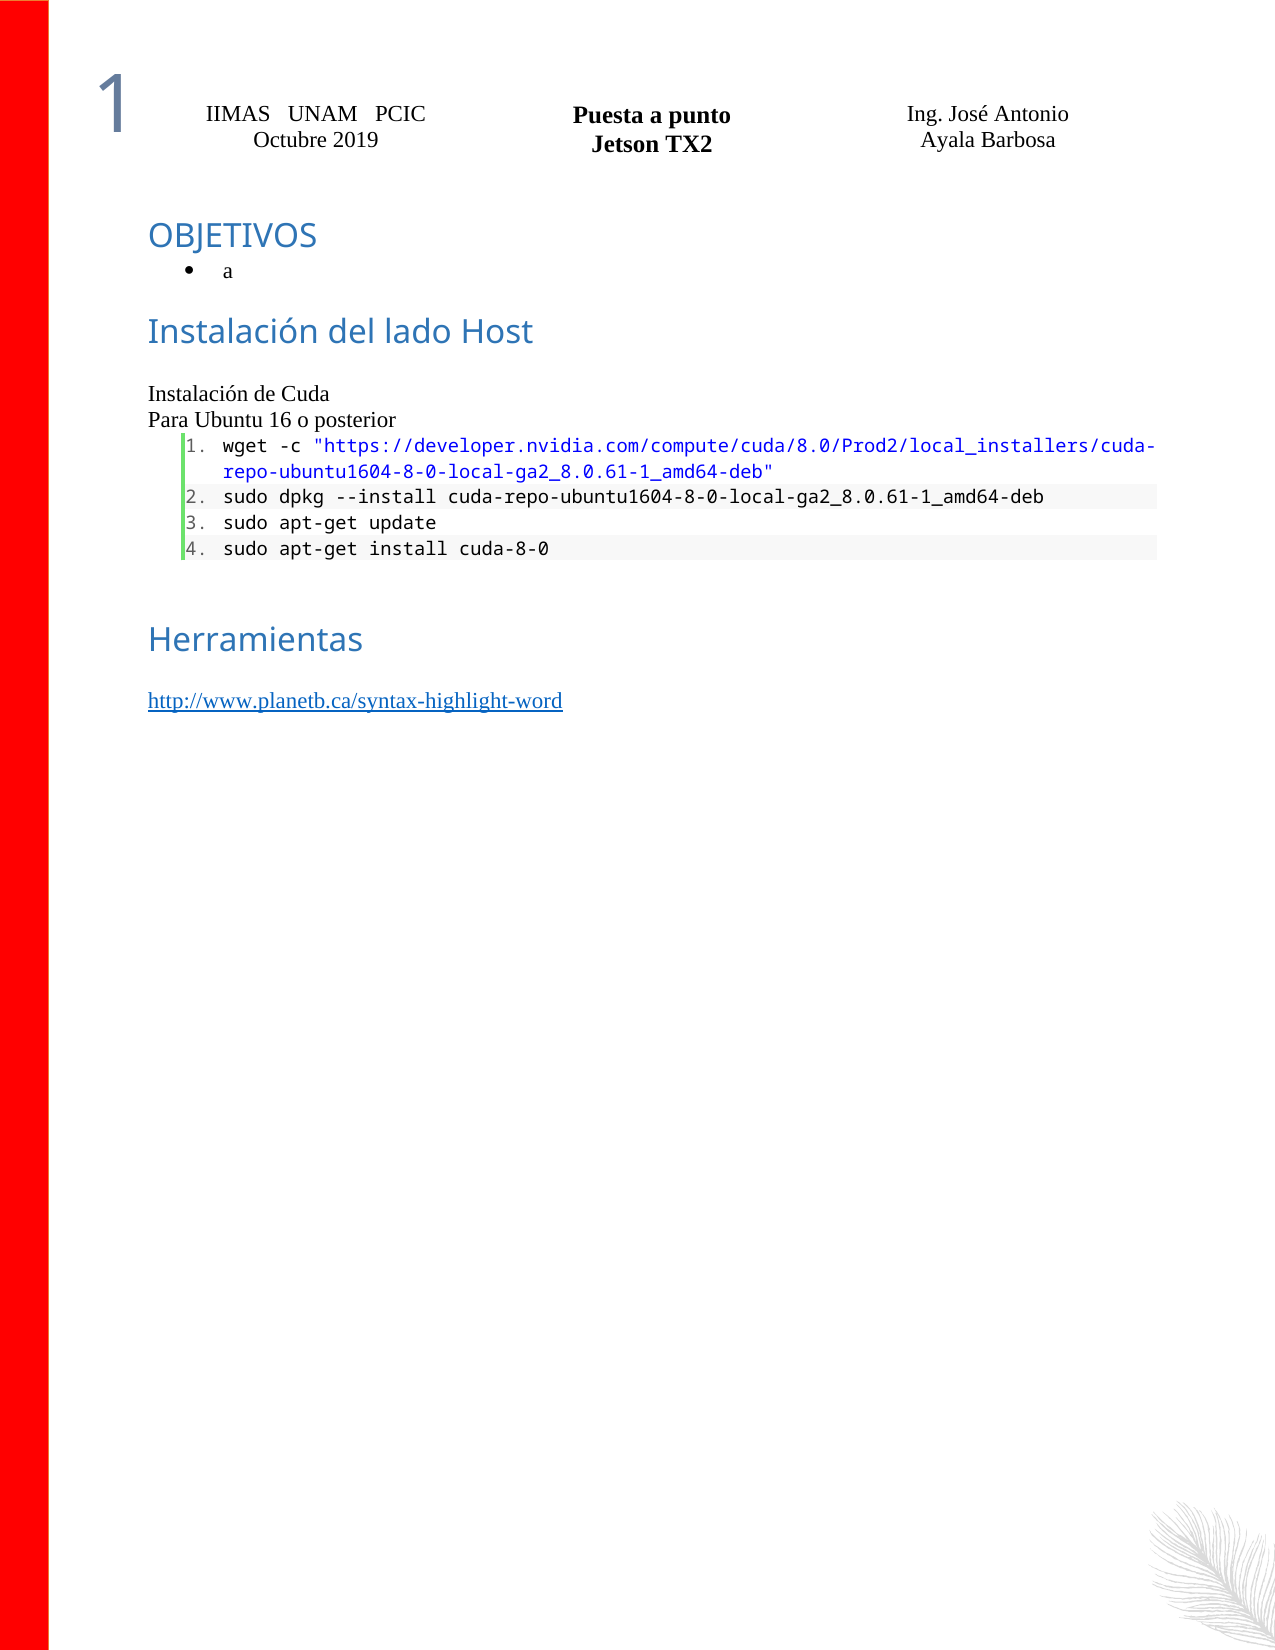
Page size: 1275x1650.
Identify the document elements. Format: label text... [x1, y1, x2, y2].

list sudo dpkg --install cuda-repo-ubuntu1604-8-0-local-ga2_8.0.61-1_amd64-deb [185, 484, 1157, 509]
text Para Ubuntu 16 o posterior [148, 406, 1157, 433]
text http://www.planetb.ca/syntax-highlight-word [148, 688, 1157, 714]
subtitle Instalación del lado Host [148, 308, 1157, 354]
list wget -c "https://developer.nvidia.com/compute/cuda/8.0/Prod2/local_installers/cuda-repo-ubuntu1604-8-0-local-ga2_8.0.61-1_amd64-deb" [185, 433, 1157, 484]
list a [185, 257, 1157, 283]
list sudo apt-get install cuda-8-0 [185, 535, 1157, 560]
subtitle OBJETIVOS [148, 211, 1157, 257]
text Herramientas [148, 616, 1157, 661]
text Instalación de Cuda [148, 380, 1157, 406]
list sudo apt-get update [185, 509, 1157, 535]
